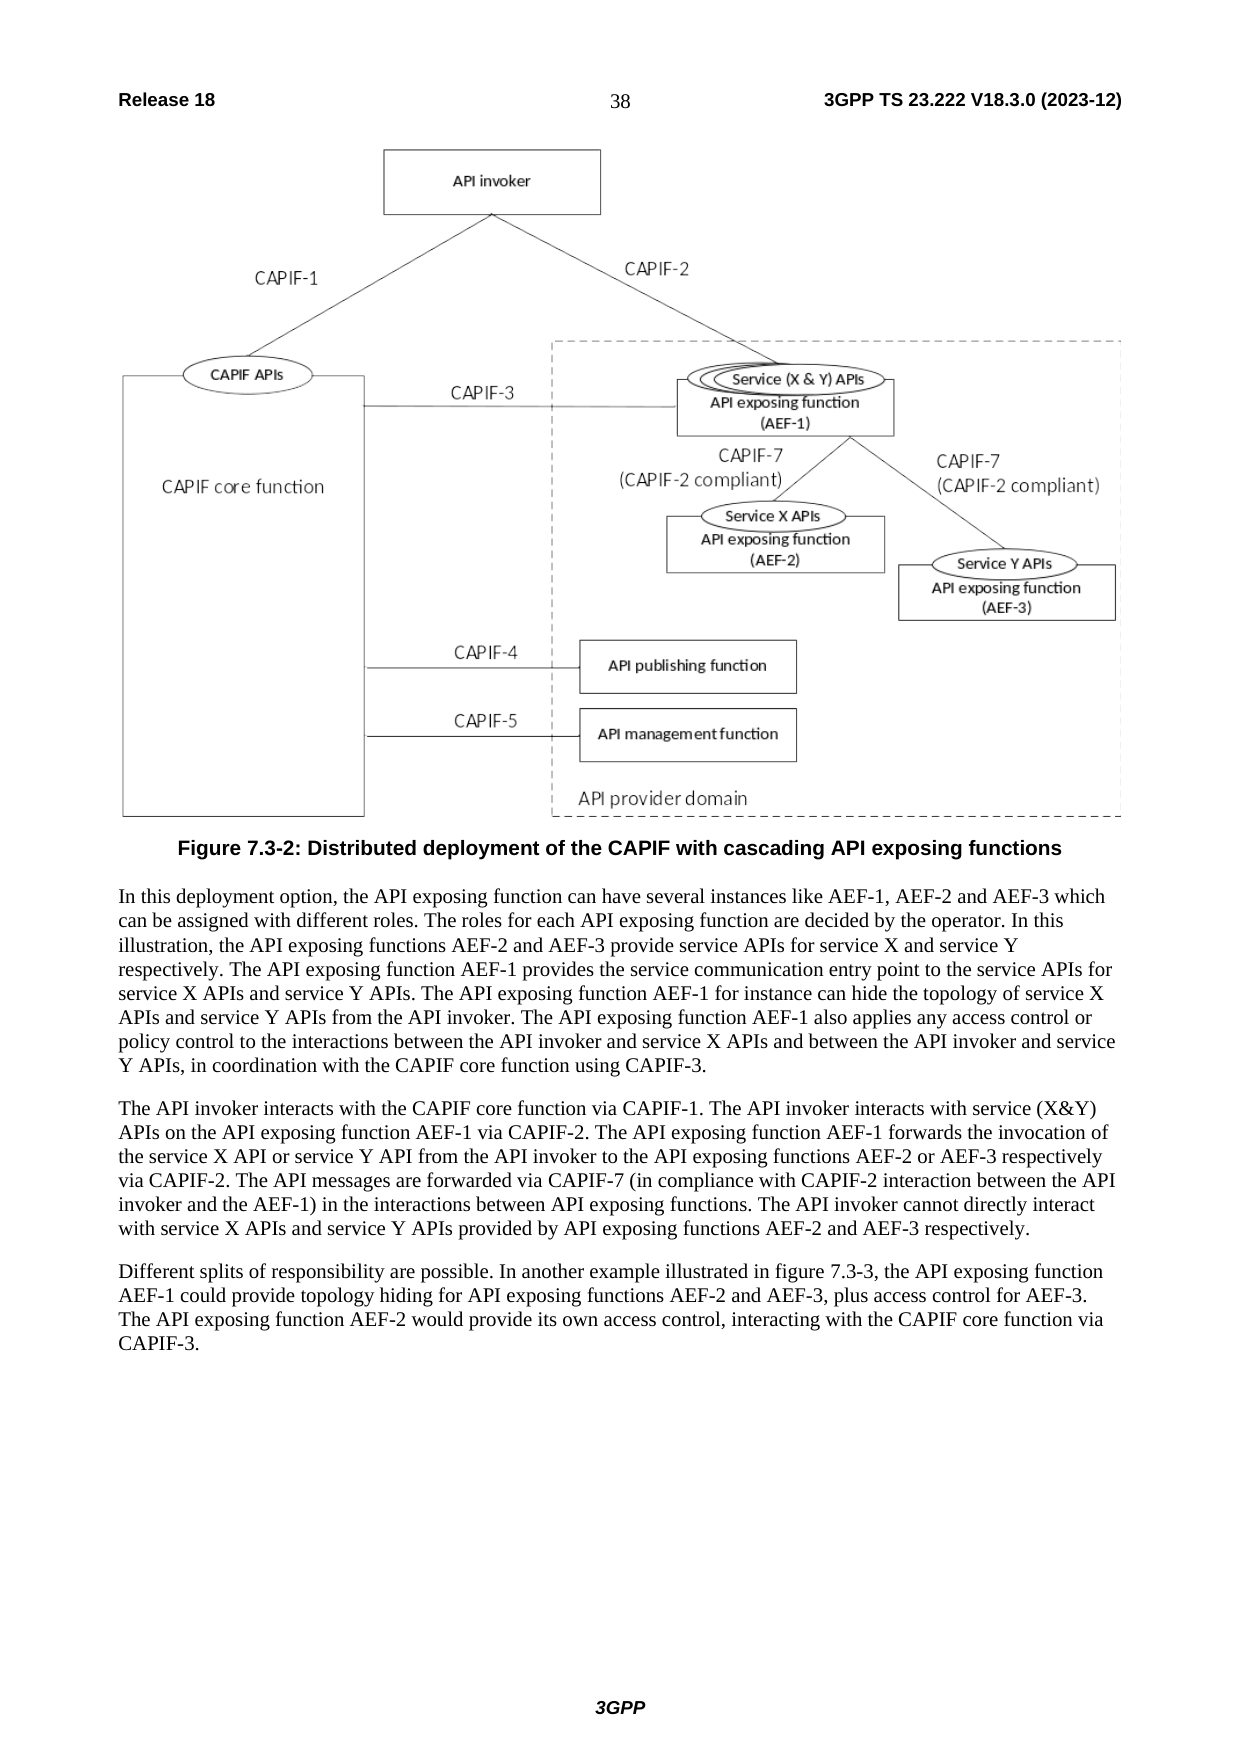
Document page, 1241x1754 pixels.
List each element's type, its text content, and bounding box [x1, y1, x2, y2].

text The API invoker interacts with the CAPIF core function via CAPIF-1. The API invoker interacts with service (X&Y) APIs on the API exposing function AEF-1 via CAPIF-2. The API exposing function AEF-1 forwards the invocation of the service X API or service Y API from the API invoker to the API exposing functions AEF-2 or AEF-3 respectively via CAPIF-2. The API messages are forwarded via CAPIF-7 (in compliance with CAPIF-2 interaction between the API invoker and the AEF-1) in the interactions between API exposing functions. The API invoker cannot directly interact with service X APIs and service Y APIs provided by API exposing functions AEF-2 and AEF-3 respectively. [118, 1096, 1122, 1240]
text Different splits of responsibility are possible. In another example illustrated in figure 7.3-3, the API exposing function AEF-1 could provide topology hiding for API exposing functions AEF-2 and AEF-3, plus access control for AEF-3. The API exposing function AEF-2 would provide its own access control, interacting with the CAPIF core function via CAPIF-3. [118, 1259, 1122, 1355]
text Figure 7.3-2: Distributed deployment of the CAPIF with cascading API exposing functions [118, 835, 1122, 859]
text In this deployment option, the API exposing function can have several instances like AEF-1, AEF-2 and AEF-3 which can be assigned with different roles. The roles for each API exposing function are decided by the operator. In this illustration, the API exposing functions AEF-2 and AEF-3 provide service APIs for service X and service Y respectively. The API exposing function AEF-1 provides the service communication entry point to the service APIs for service X APIs and service Y APIs. The API exposing function AEF-1 for instance can hide the topology of service X APIs and service Y APIs from the API invoker. The API exposing function AEF-1 also applies any access control or policy control to the interactions between the API invoker and service X APIs and between the API invoker and service Y APIs, in coordination with the CAPIF core function using CAPIF-3. [118, 884, 1122, 1077]
